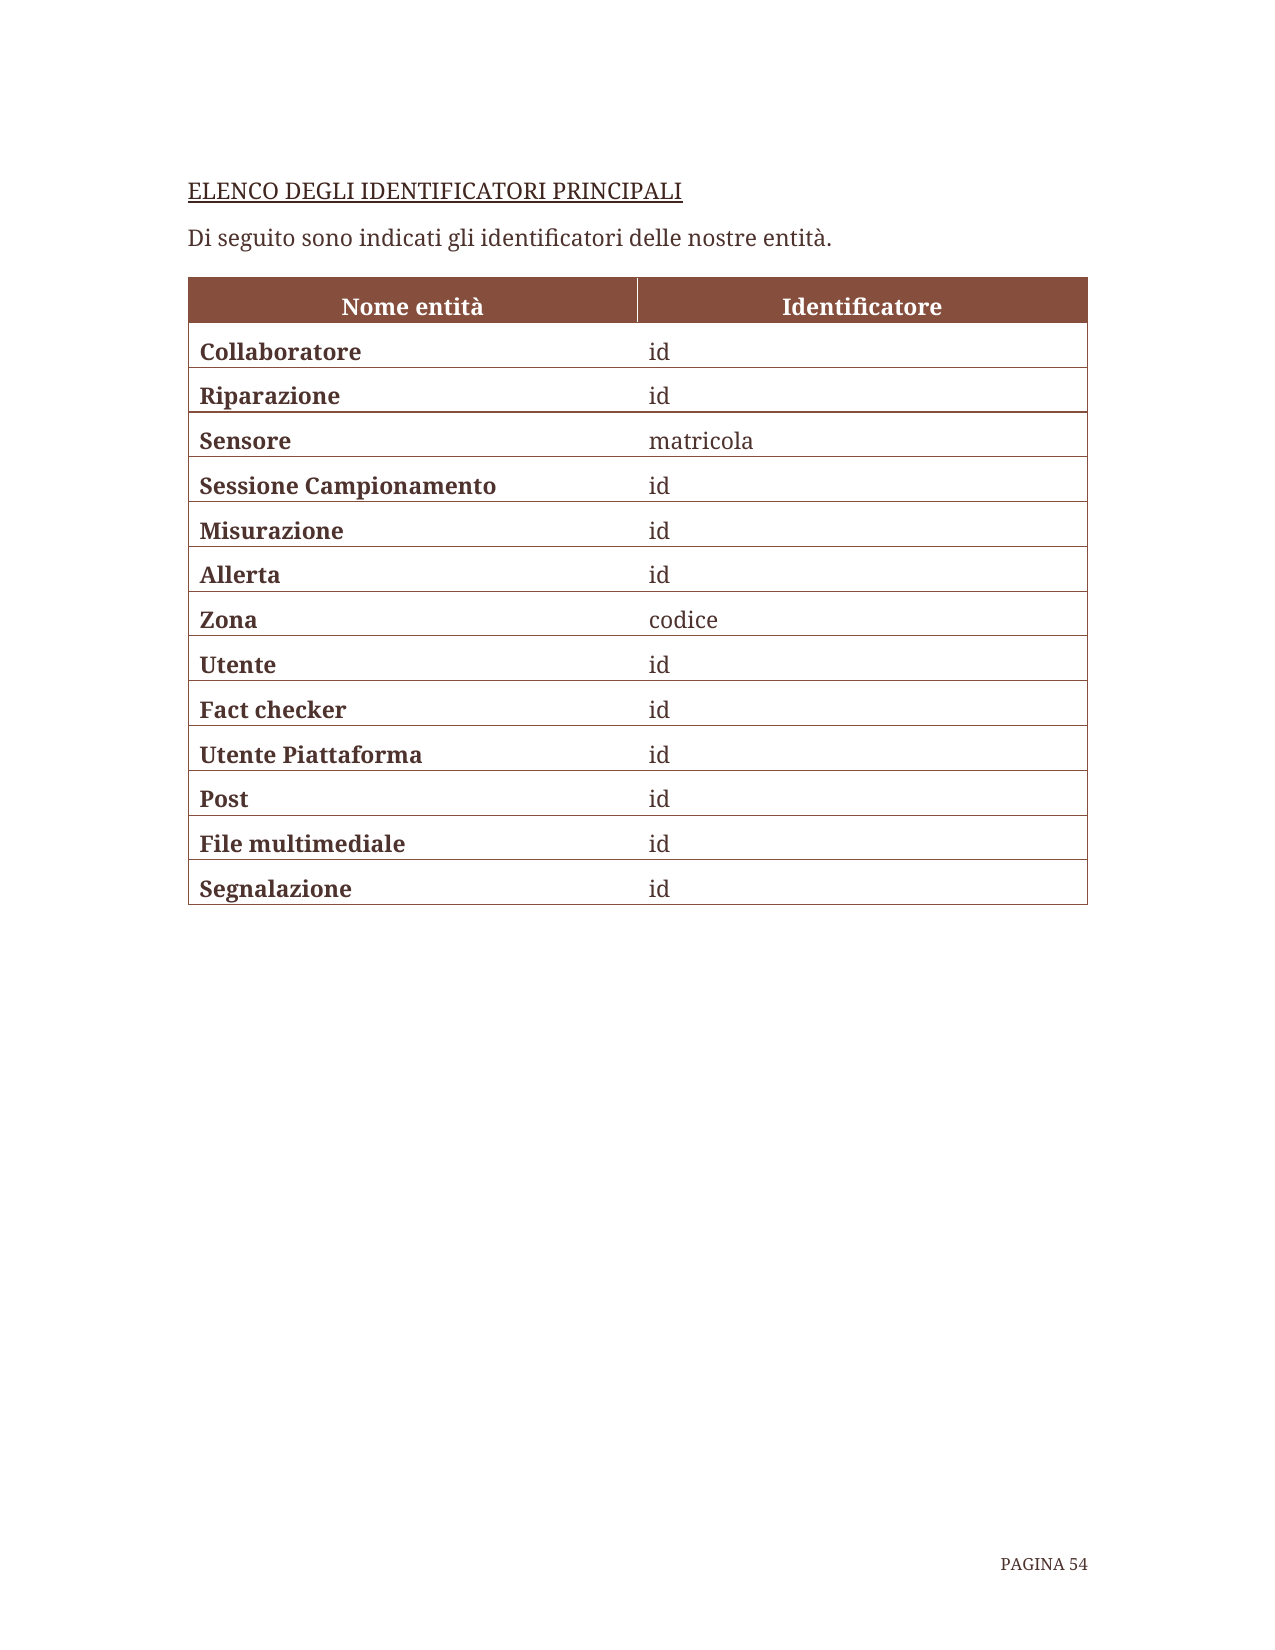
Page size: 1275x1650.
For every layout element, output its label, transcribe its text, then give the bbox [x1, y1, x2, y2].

table_cell id [638, 368, 1087, 411]
table_cell id [638, 771, 1087, 814]
table_cell id [638, 547, 1087, 591]
table_cell Misurazione [189, 502, 637, 546]
table_header Identificatore [638, 278, 1087, 322]
table_cell Collaboratore [189, 323, 637, 367]
table_cell matricola [638, 413, 1087, 456]
table_cell Utente [189, 636, 637, 680]
table_cell id [638, 323, 1087, 367]
subtitle Elenco degli identificatori principali [187, 175, 1087, 206]
table_cell Segnalazione [189, 860, 637, 904]
table_cell Utente Piattaforma [189, 726, 637, 770]
text Di seguito sono indicati gli identificatori delle nostre entità. [187, 222, 1087, 253]
table_cell id [638, 502, 1087, 546]
table_cell codice [638, 592, 1087, 635]
table_cell id [638, 457, 1087, 501]
table_cell Fact checker [189, 681, 637, 725]
table_cell id [638, 816, 1087, 859]
table_cell Post [189, 771, 637, 814]
table_cell Allerta [189, 547, 637, 591]
table_header Nome entità [189, 278, 637, 322]
table_cell Sessione Campionamento [189, 457, 637, 501]
table_cell id [638, 681, 1087, 725]
table_cell id [638, 860, 1087, 904]
table_cell Zona [189, 592, 637, 635]
table_cell Riparazione [189, 368, 637, 411]
table_cell id [638, 726, 1087, 770]
table_cell File multimediale [189, 816, 637, 859]
table_cell Sensore [189, 413, 637, 456]
table_cell id [638, 636, 1087, 680]
